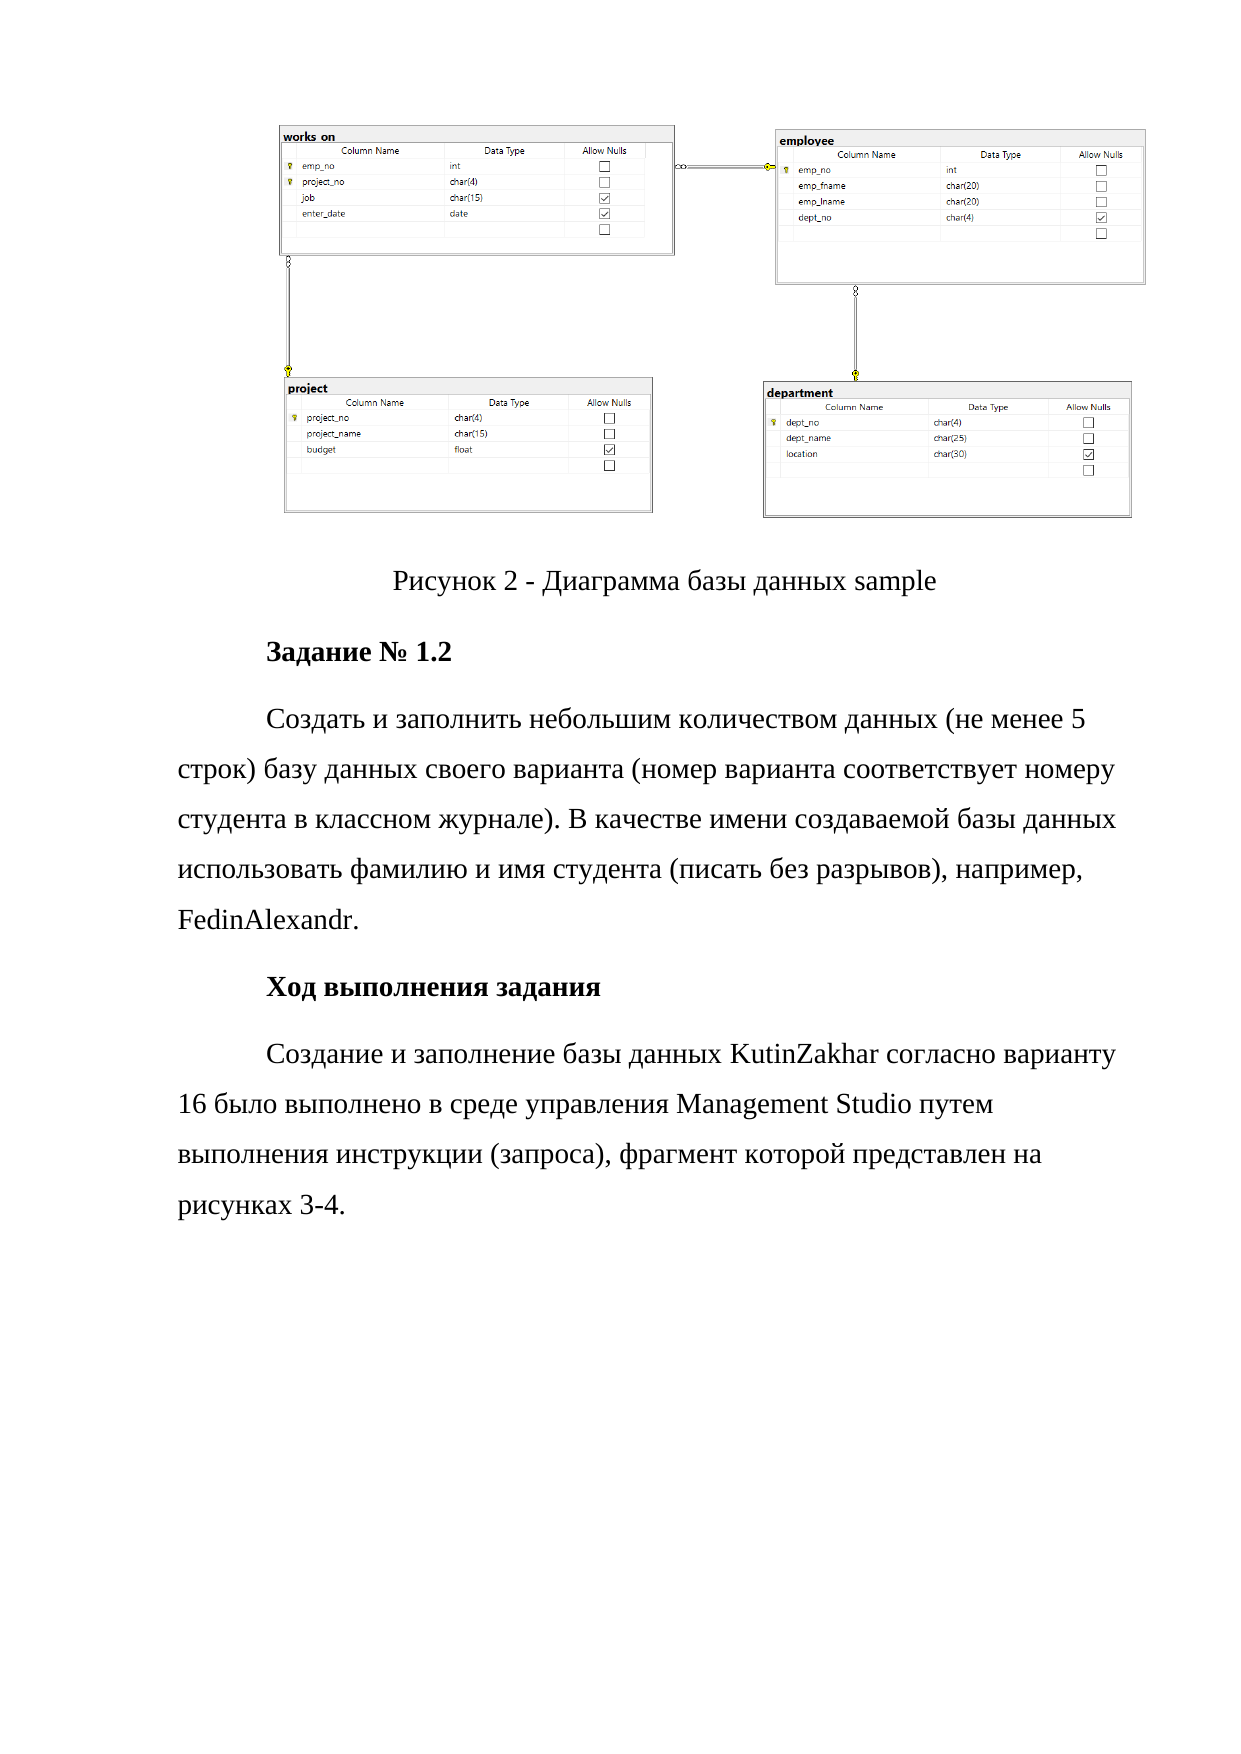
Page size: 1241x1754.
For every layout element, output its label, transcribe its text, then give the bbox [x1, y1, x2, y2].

text Задание № 1.2 [177, 634, 1152, 667]
text Создание и заполнение базы данных KutinZakhar согласно варианту 16 было выполнено в среде управления Management Studio путем выполнения инструкции (запроса), фрагмент которой представлен на рисунках 3-4. [177, 1036, 1152, 1220]
picture [269, 118, 1149, 524]
text Ход выполнения задания [177, 969, 1152, 1002]
text Рисунок 2 - Диаграмма базы данных sample [177, 563, 1152, 596]
text Создать и заполнить небольшим количеством данных (не менее 5 строк) базу данных своего варианта (номер варианта соответствует номеру студента в классном журнале). В качестве имени создаваемой базы данных использовать фамилию и имя студента (писать без разрывов), например, FedinAlexandr. [177, 701, 1152, 936]
